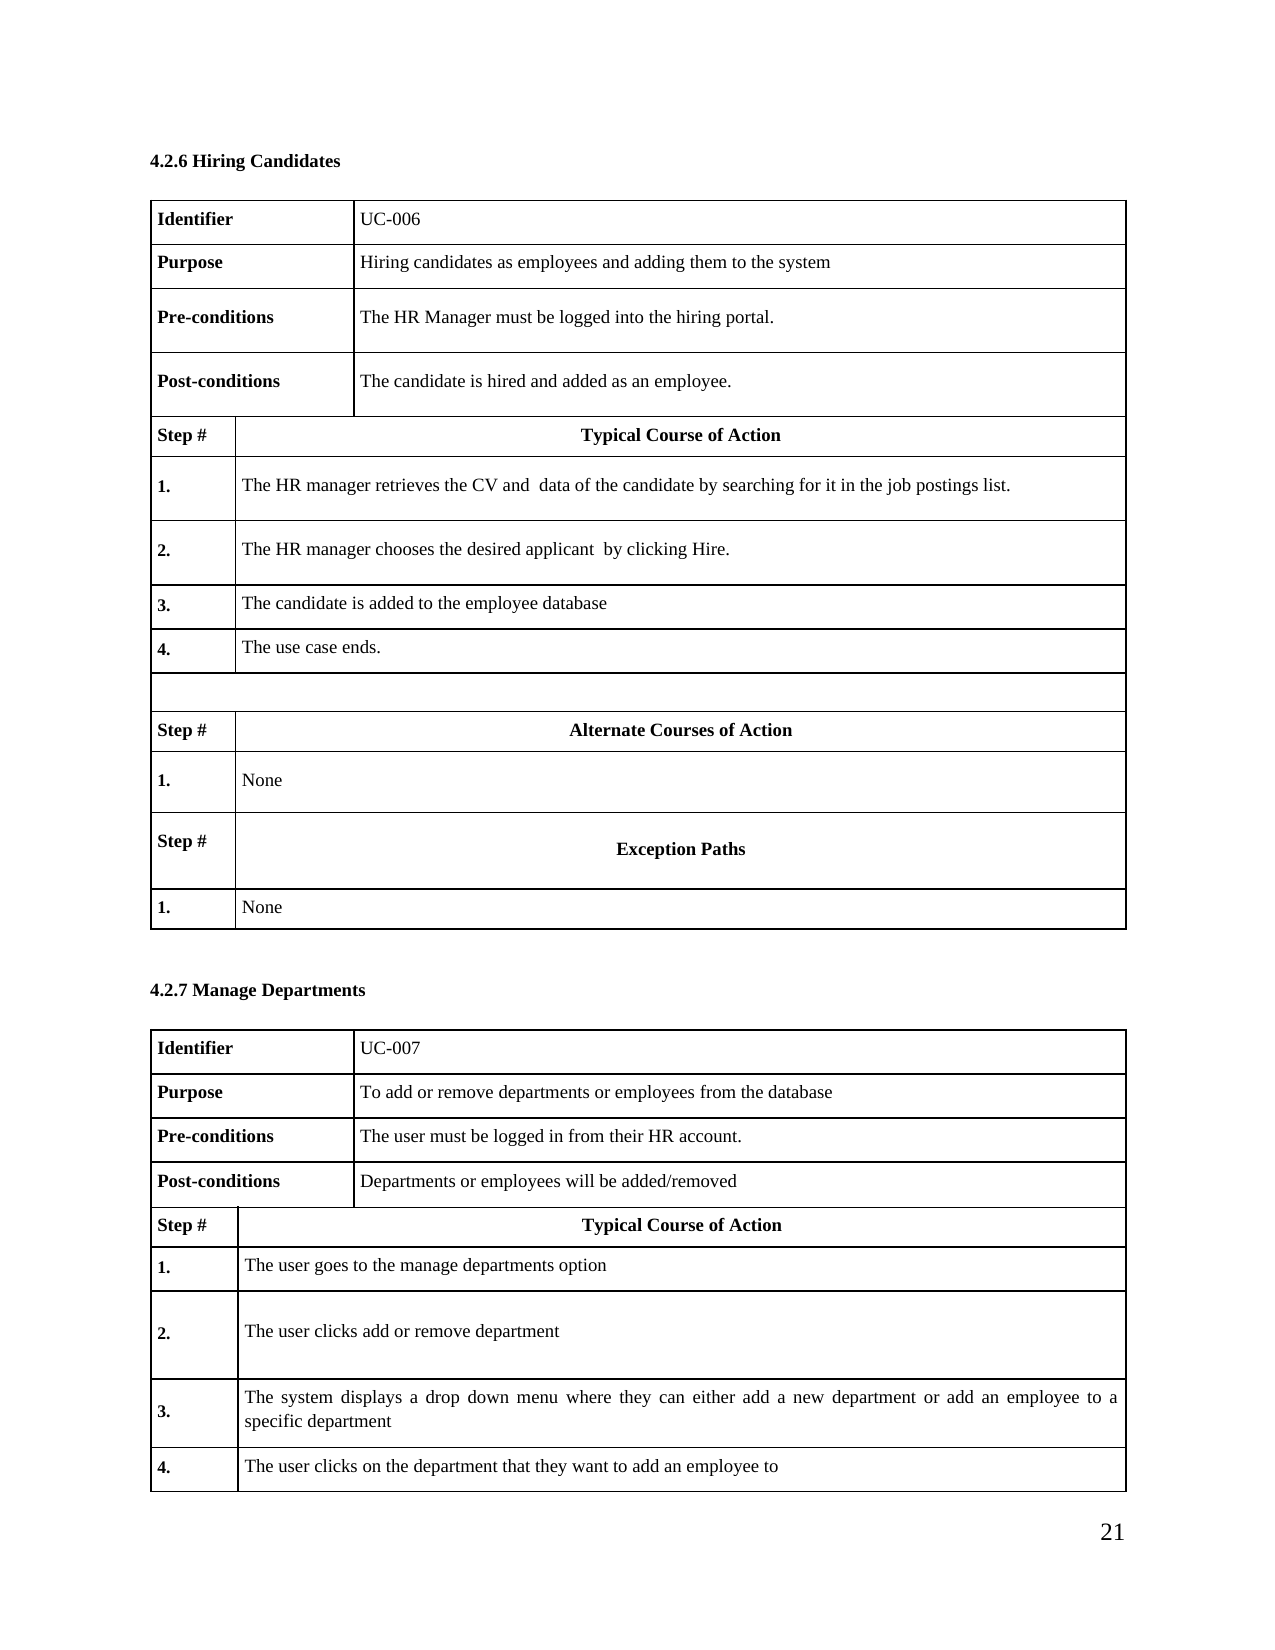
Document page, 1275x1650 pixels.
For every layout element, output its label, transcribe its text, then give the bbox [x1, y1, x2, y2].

table_cell The HR manager retrieves the CV and data of the candidate by searching for it in the job postings list. [236, 457, 1125, 520]
table_cell Pre-conditions [152, 289, 353, 352]
table_cell Typical Course of Action [236, 417, 1125, 456]
table_cell The system displays a drop down menu where they can either add a new department or add an employee to a specific department [239, 1380, 1125, 1447]
table_cell Step # [152, 712, 235, 751]
table_cell Post-conditions [152, 1163, 353, 1206]
table_cell Typical Course of Action [239, 1208, 1125, 1246]
table_cell Step # [152, 1208, 237, 1246]
table_header UC-006 [355, 201, 1125, 244]
table_cell Step # [152, 813, 235, 888]
table_cell The user must be logged in from their HR account. [355, 1119, 1125, 1161]
table_cell None [236, 752, 1125, 812]
table_cell 3. [152, 586, 235, 628]
table_cell Pre-conditions [152, 1119, 353, 1161]
table_cell 1. [152, 1248, 237, 1290]
table_cell The user clicks add or remove department [239, 1292, 1125, 1378]
table_cell Exception Paths [236, 813, 1125, 888]
text 4.2.6 Hiring Candidates [150, 150, 1125, 172]
table_cell 1. [152, 752, 235, 812]
table_cell Hiring candidates as employees and adding them to the system [355, 245, 1125, 288]
table_cell None [236, 890, 1125, 928]
table_cell Purpose [152, 245, 353, 288]
table_cell The user goes to the manage departments option [239, 1248, 1125, 1290]
table_header Identifier [152, 201, 353, 244]
table_cell The candidate is hired and added as an employee. [355, 353, 1125, 416]
table_cell 2. [152, 521, 235, 584]
text 4.2.7 Manage Departments [150, 979, 1125, 1001]
table_cell The candidate is added to the employee database [236, 586, 1125, 628]
table_cell Purpose [152, 1075, 353, 1117]
table_cell 1. [152, 457, 235, 520]
table_cell The use case ends. [236, 630, 1125, 672]
table_cell 4. [152, 1448, 237, 1491]
table_cell Alternate Courses of Action [236, 712, 1125, 751]
table_header UC-007 [355, 1031, 1125, 1073]
table_cell Step # [152, 417, 235, 456]
table_cell The user clicks on the department that they want to add an employee to [239, 1448, 1125, 1491]
table_cell Departments or employees will be added/removed [355, 1163, 1125, 1206]
table_cell [152, 674, 1125, 711]
table_cell Post-conditions [152, 353, 353, 416]
table_cell 4. [152, 630, 235, 672]
table_cell To add or remove departments or employees from the database [355, 1075, 1125, 1117]
table_cell The HR Manager must be logged into the hiring portal. [355, 289, 1125, 352]
table_header Identifier [152, 1031, 353, 1073]
table_cell 3. [152, 1380, 237, 1447]
table_cell 1. [152, 890, 235, 928]
table_cell 2. [152, 1292, 237, 1378]
table_cell The HR manager chooses the desired applicant by clicking Hire. [236, 521, 1125, 584]
